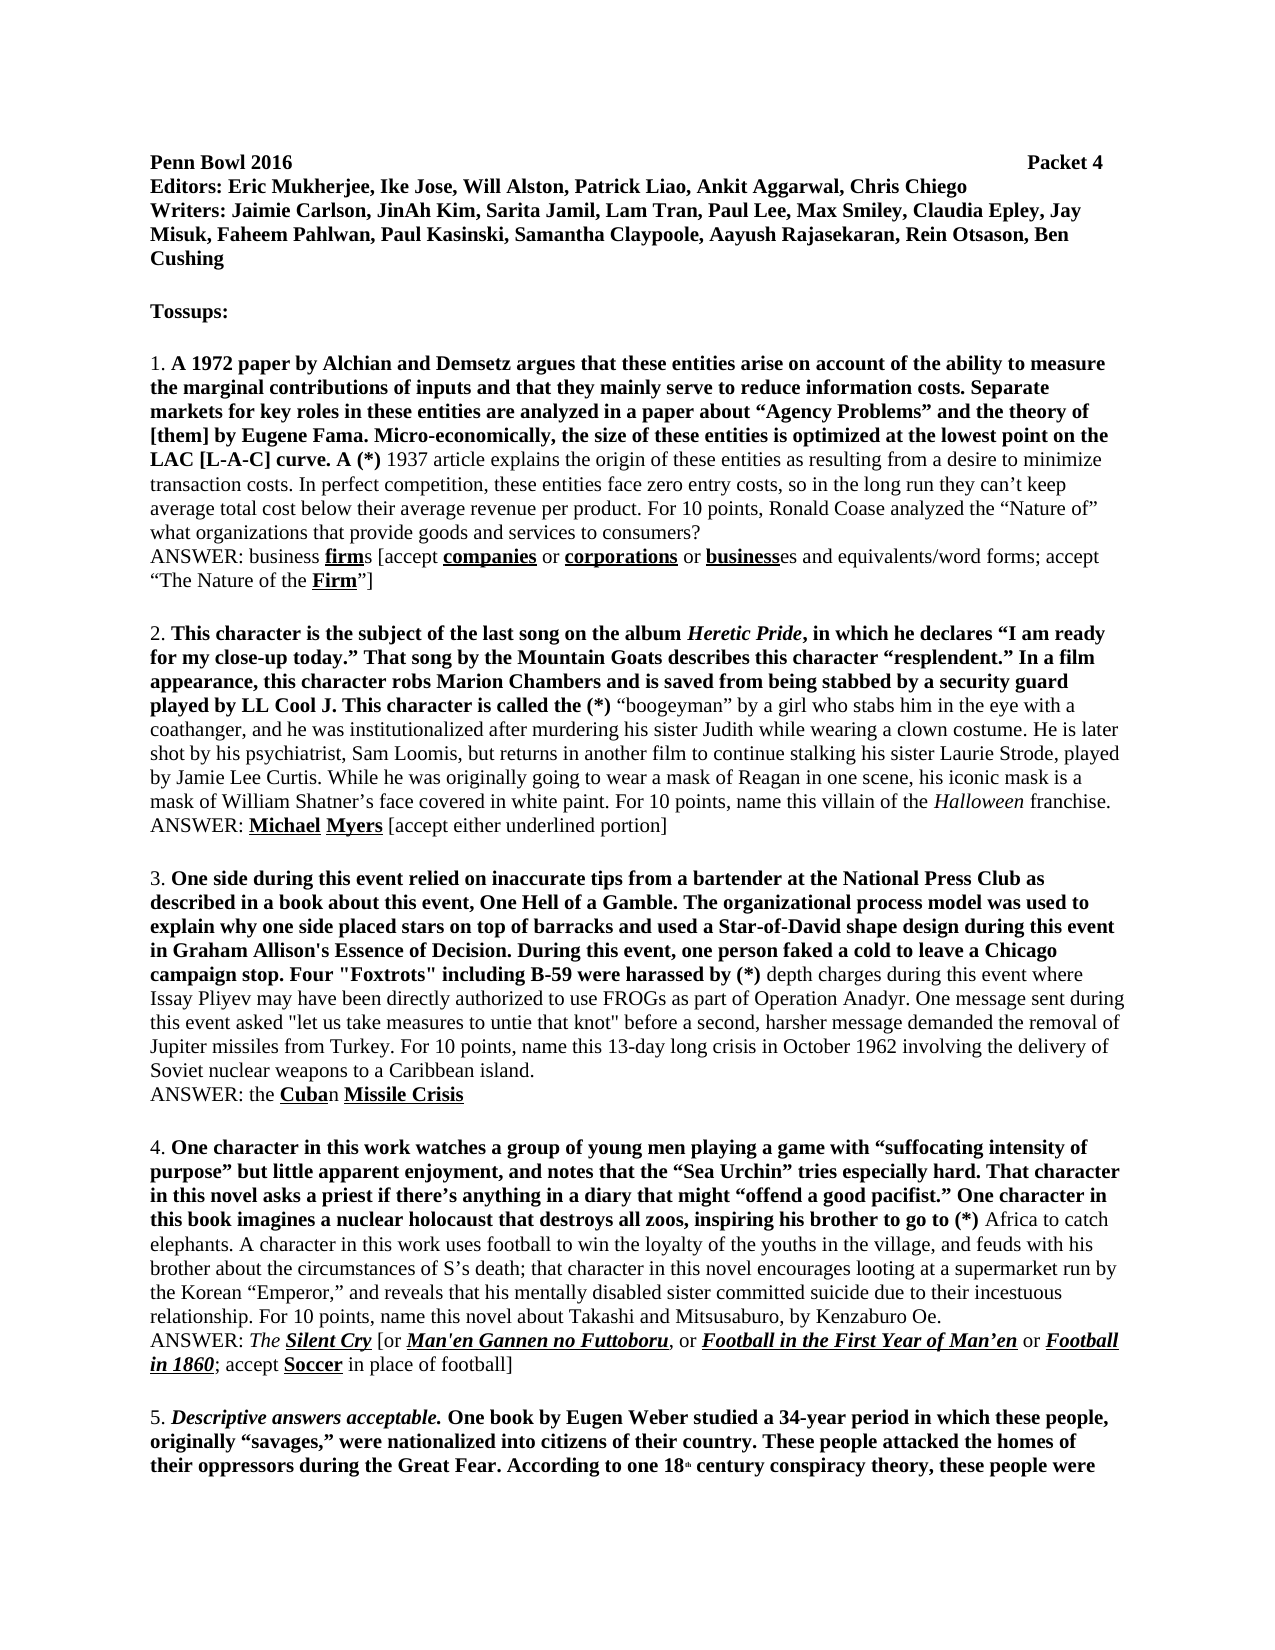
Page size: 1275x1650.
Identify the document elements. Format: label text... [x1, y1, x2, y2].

text Editors: Eric Mukherjee, Ike Jose, Will Alston, Patrick Liao, Ankit Aggarwal, Chris Chiego [150, 174, 1125, 198]
text 1. A 1972 paper by Alchian and Demsetz argues that these entities arise on account of the ability to measure the marginal contributions of inputs and that they mainly serve to reduce information costs. Separate markets for key roles in these entities are analyzed in a paper about “Agency Problems” and the theory of [them] by Eugene Fama. Micro-economically, the size of these entities is optimized at the lowest point on the LAC [L-A-C] curve. A (*) 1937 article explains the origin of these entities as resulting from a desire to minimize transaction costs. In perfect competition, these entities face zero entry costs, so in the long run they can’t keep average total cost below their average revenue per product. For 10 points, Ronald Coase analyzed the “Nature of” what organizations that provide goods and services to consumers? [150, 351, 1125, 544]
text 4. One character in this work watches a group of young men playing a game with “suffocating intensity of purpose” but little apparent enjoyment, and notes that the “Sea Urchin” tries especially hard. That character in this novel asks a priest if there’s anything in a diary that might “offend a good pacifist.” One character in this book imagines a nuclear holocaust that destroys all zoos, inspiring his brother to go to (*) Africa to catch elephants. A character in this work uses football to win the loyalty of the youths in the village, and feuds with his brother about the circumstances of S’s death; that character in this novel encourages looting at a supermarket run by the Korean “Emperor,” and reveals that his mentally disabled sister committed suicide due to their incestuous relationship. For 10 points, name this novel about Takashi and Mitsusaburo, by Kenzaburo Oe. [150, 1135, 1125, 1328]
text ANSWER: The Silent Cry [or Man'en Gannen no Futtoboru, or Football in the First Year of Man’en or Football in 1860; accept Soccer in place of football] [150, 1328, 1125, 1376]
text ANSWER: Michael Myers [accept either underlined portion] [150, 813, 1125, 837]
text 3. One side during this event relied on inaccurate tips from a bartender at the National Press Club as described in a book about this event, One Hell of a Gamble. The organizational process model was used to explain why one side placed stars on top of barracks and used a Star-of-David shape design during this event in Graham Allison's Essence of Decision. During this event, one person faked a cold to leave a Chicago campaign stop. Four "Foxtrots" including B-59 were harassed by (*) depth charges during this event where Issay Pliyev may have been directly authorized to use FROGs as part of Operation Anadyr. One message sent during this event asked "let us take measures to untie that knot" before a second, harsher message demanded the removal of Jupiter missiles from Turkey. For 10 points, name this 13-day long crisis in October 1962 involving the delivery of Soviet nuclear weapons to a Caribbean island. [150, 866, 1125, 1082]
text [150, 1404, 1125, 1477]
text Writers: Jaimie Carlson, JinAh Kim, Sarita Jamil, Lam Tran, Paul Lee, Max Smiley, Claudia Epley, Jay Misuk, Faheem Pahlwan, Paul Kasinski, Samantha Claypoole, Aayush Rajasekaran, Rein Otsason, Ben Cushing [150, 198, 1125, 270]
text Penn Bowl 2016 Packet 4 [150, 150, 1125, 174]
text Tossups: [150, 299, 1125, 323]
text 2. This character is the subject of the last song on the album Heretic Pride, in which he declares “I am ready for my close-up today.” That song by the Mountain Goats describes this character “resplendent.” In a film appearance, this character robs Marion Chambers and is saved from being stabbed by a security guard played by LL Cool J. This character is called the (*) “boogeyman” by a girl who stabs him in the eye with a coathanger, and he was institutionalized after murdering his sister Judith while wearing a clown costume. He is later shot by his psychiatrist, Sam Loomis, but returns in another film to continue stalking his sister Laurie Strode, played by Jamie Lee Curtis. While he was originally going to wear a mask of Reagan in one scene, his iconic mask is a mask of William Shatner’s face covered in white paint. For 10 points, name this villain of the Halloween franchise. [150, 621, 1125, 813]
text ANSWER: the Cuban Missile Crisis [150, 1082, 1125, 1106]
text ANSWER: business firms [accept companies or corporations or businesses and equivalents/word forms; accept “The Nature of the Firm”] [150, 544, 1125, 592]
